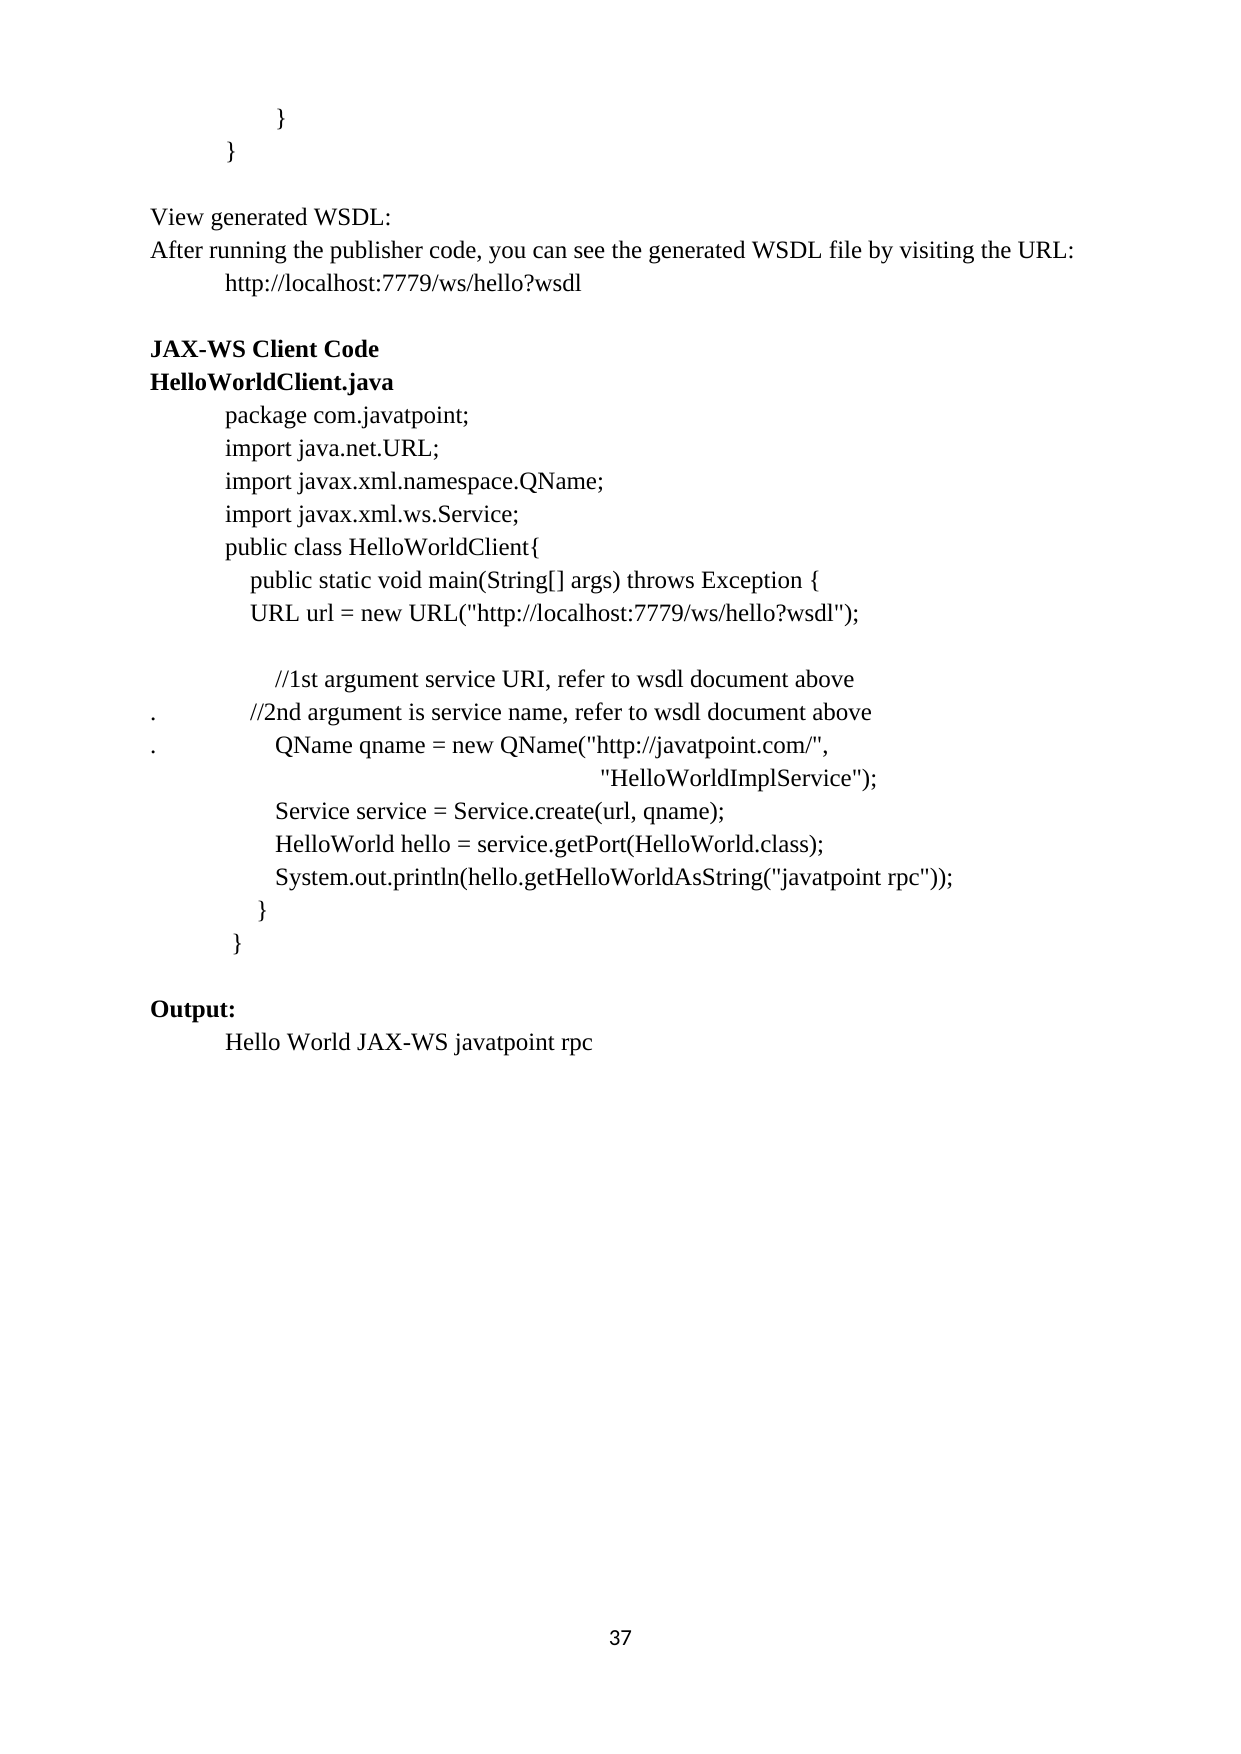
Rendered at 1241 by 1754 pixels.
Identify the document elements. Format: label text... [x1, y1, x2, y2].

text } [150, 136, 1090, 165]
text public static void main(String[] args) throws Exception { [150, 565, 1090, 594]
text Service service = Service.create(url, qname); [150, 796, 1090, 824]
text Output: [150, 994, 1090, 1023]
text . QName qname = new QName("http://javatpoint.com/", [150, 730, 1090, 758]
text View generated WSDL: [150, 202, 1090, 231]
text System.out.println(hello.getHelloWorldAsString("javatpoint rpc")); [150, 862, 1090, 891]
text package com.javatpoint; [150, 400, 1090, 429]
text After running the publisher code, you can see the generated WSDL file by visiting the URL: [150, 235, 1090, 264]
text Hello World JAX-WS javatpoint rpc [150, 1027, 1090, 1056]
text //1st argument service URI, refer to wsdl document above [150, 664, 1090, 692]
text URL url = new URL("http://localhost:7779/ws/hello?wsdl"); [150, 598, 1090, 627]
text JAX-WS Client Code [150, 334, 1090, 363]
text } [150, 928, 1090, 957]
text import javax.xml.namespace.QName; [150, 466, 1090, 495]
text public class HelloWorldClient{ [150, 532, 1090, 561]
text HelloWorldClient.java [150, 367, 1090, 396]
text . //2nd argument is service name, refer to wsdl document above [150, 697, 1090, 726]
text http://localhost:7779/ws/hello?wsdl [150, 268, 1090, 297]
text "HelloWorldImplService"); [525, 763, 1090, 792]
text HelloWorld hello = service.getPort(HelloWorld.class); [150, 829, 1090, 858]
text } [150, 895, 1090, 924]
text import javax.xml.ws.Service; [150, 499, 1090, 528]
text import java.net.URL; [150, 433, 1090, 462]
text } [150, 103, 1090, 132]
